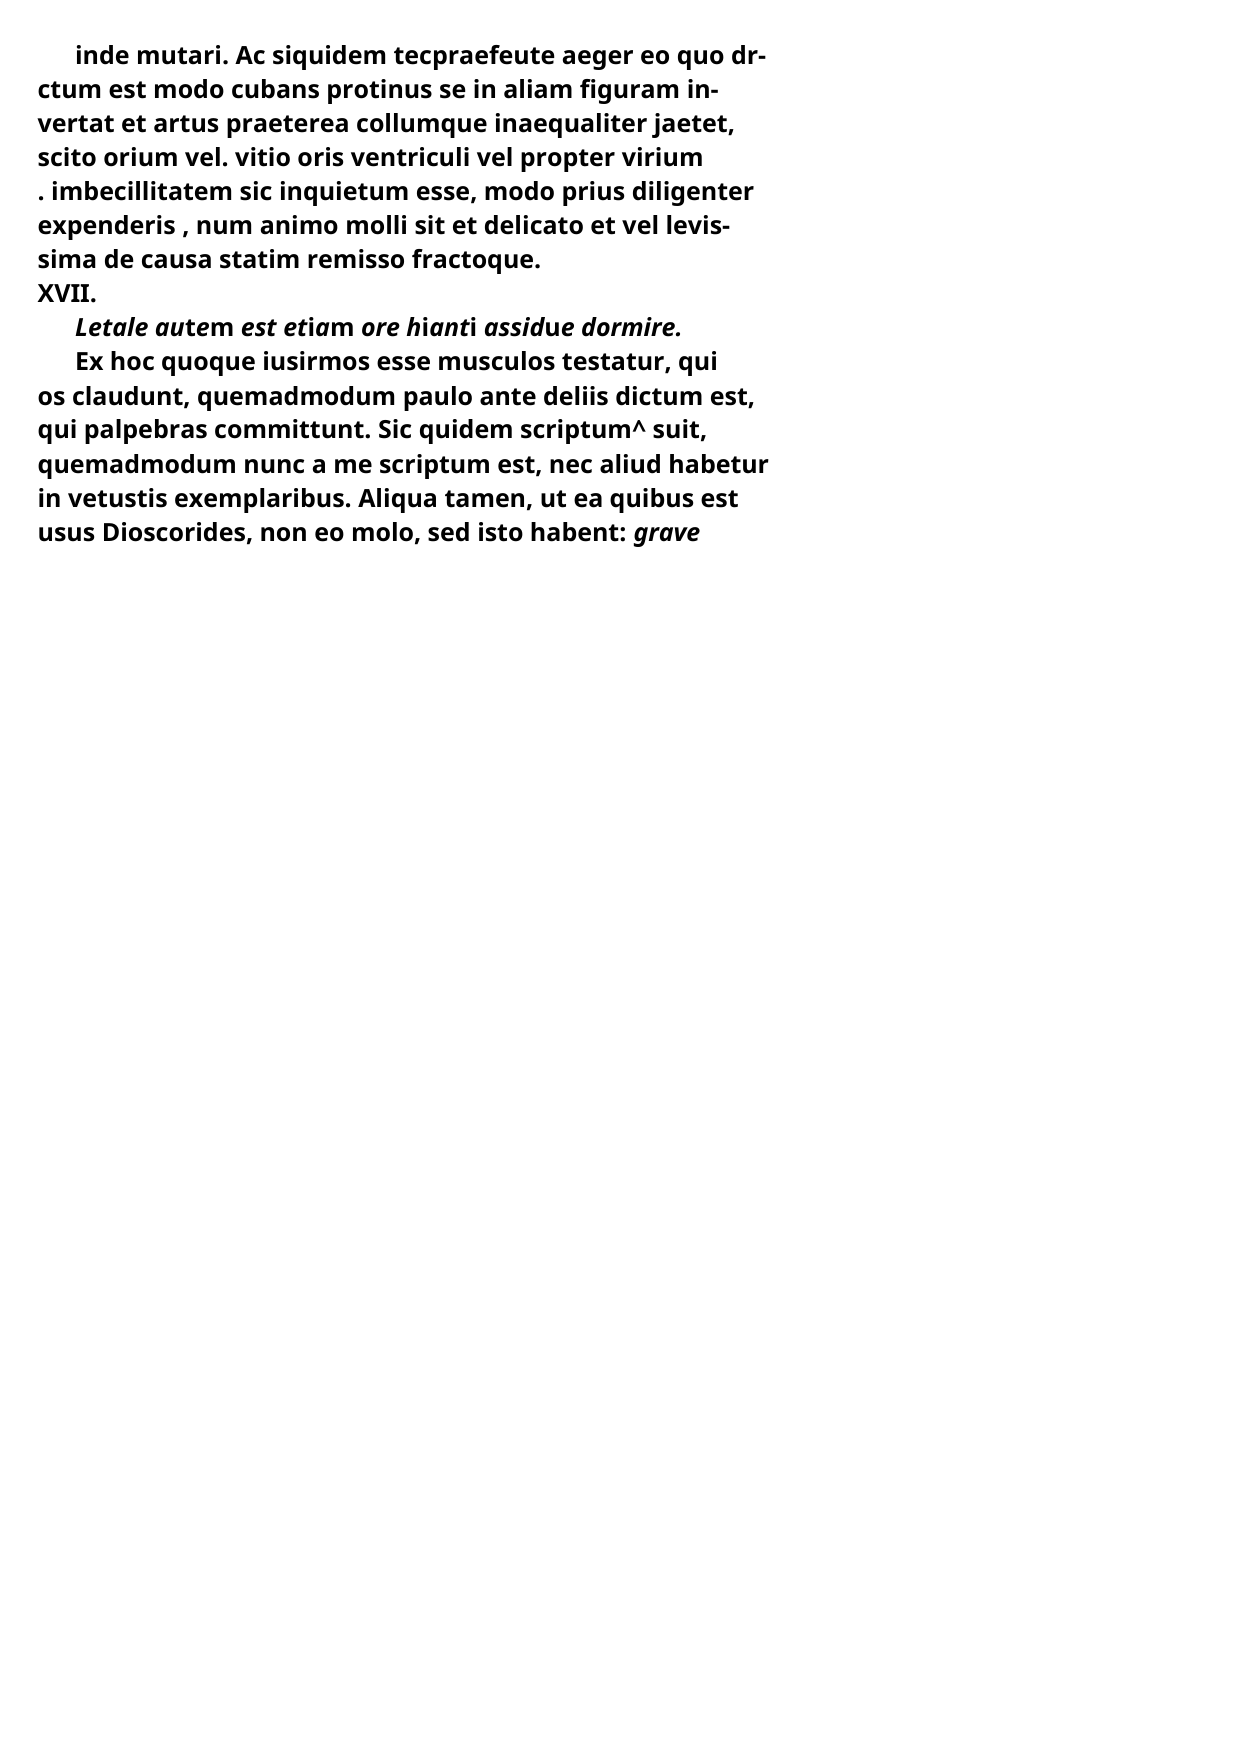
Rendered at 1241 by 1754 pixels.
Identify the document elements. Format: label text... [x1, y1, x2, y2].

text Ex hoc quoque iusirmos esse musculos testatur, qui os claudunt, quemadmodum paulo ante deliis dictum est, qui palpebras committunt. Sic quidem scriptum^ suit, quemadmodum nunc a me scriptum est, nec aliud habetur in vetustis exemplaribus. Aliqua tamen, ut ea quibus est usus Dioscorides, non eo molo, sed isto habent: grave [37, 344, 1203, 548]
text XVII. [37, 276, 1203, 310]
text inde mutari. Ac siquidem tecpraefeute aeger eo quo dr- ctum est modo cubans protinus se in aliam figuram in- vertat et artus praeterea collumque inaequaliter jaetet, scito orium vel. vitio oris ventriculi vel propter virium . imbecillitatem sic inquietum esse, modo prius diligenter expenderis , num animo molli sit et delicato et vel levis- sima de causa statim remisso fractoque. [37, 37, 1203, 276]
text Letale autem est etiam ore hianti assidue dormire. [37, 310, 1203, 344]
